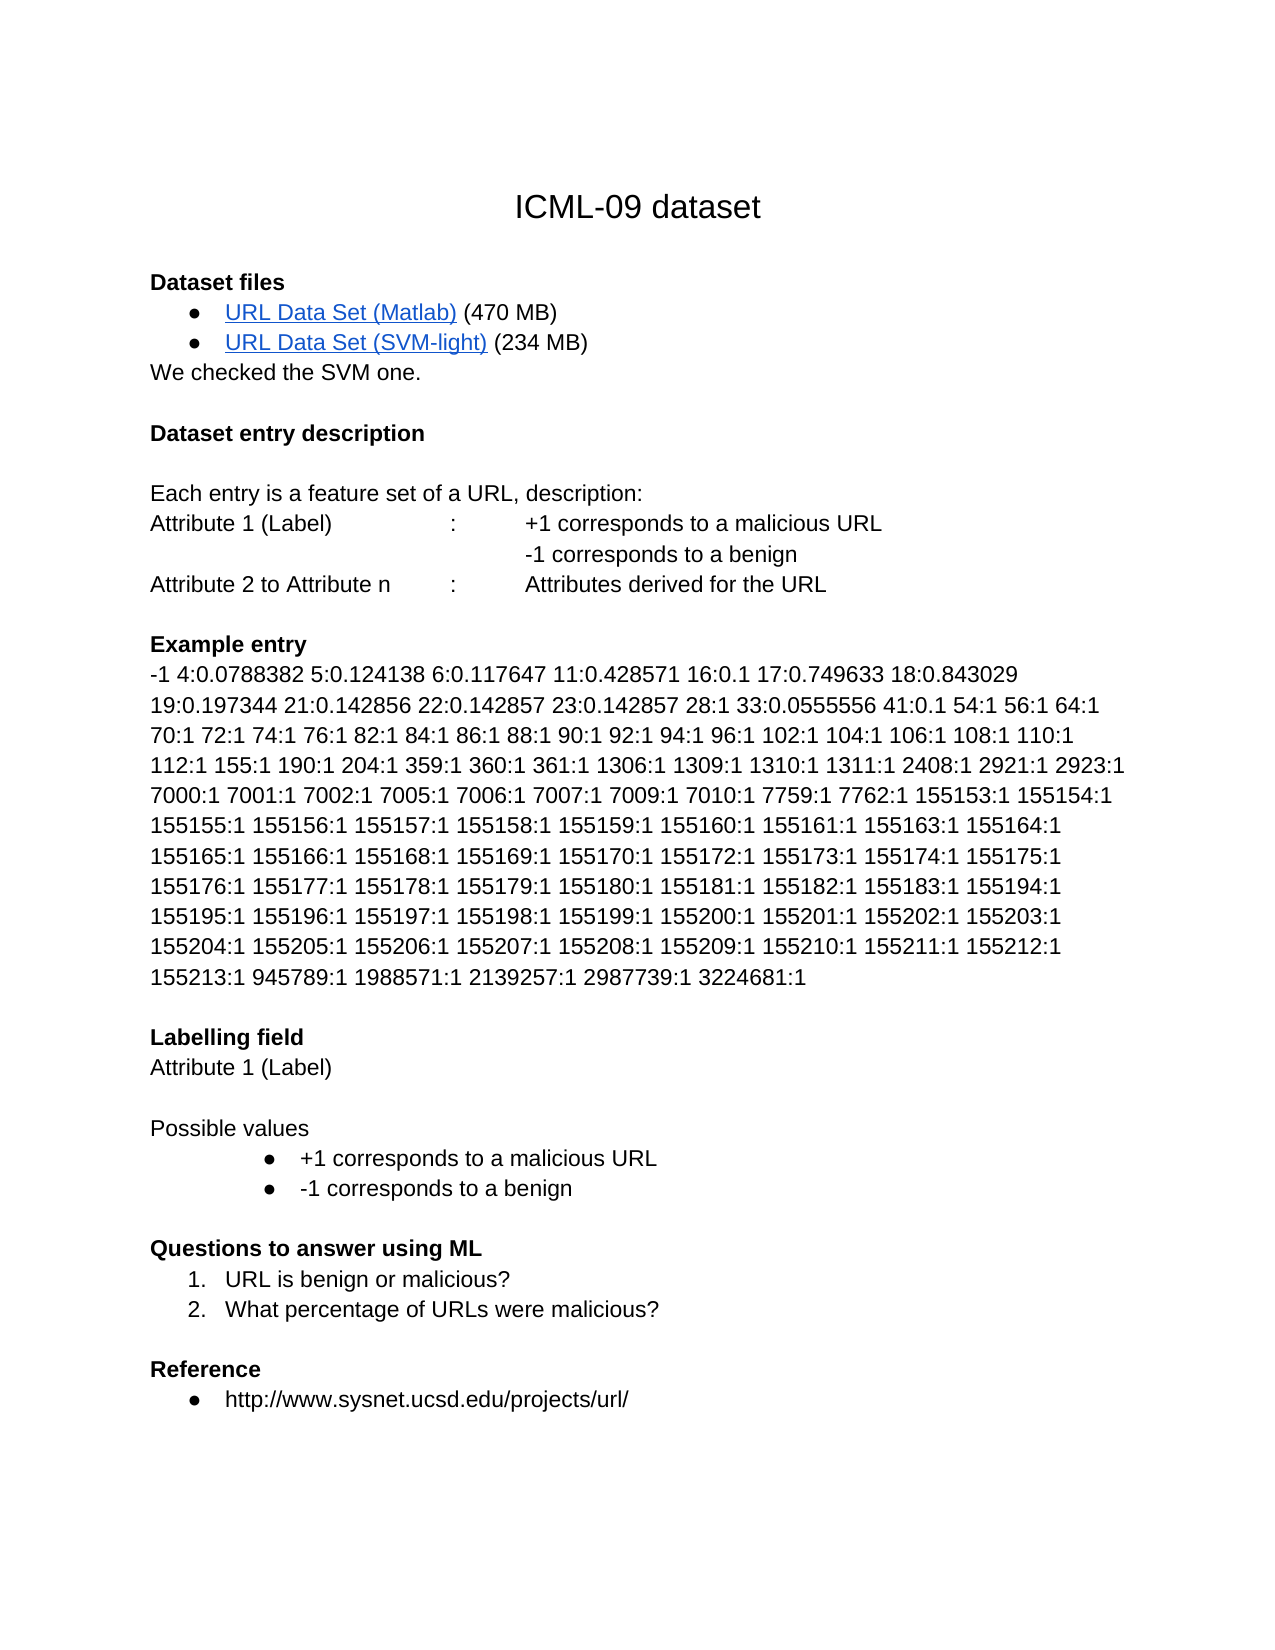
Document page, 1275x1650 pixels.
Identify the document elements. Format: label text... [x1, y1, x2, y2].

text Labelling field [150, 1024, 1125, 1050]
text Attribute 2 to Attribute n : Attributes derived for the URL [150, 571, 1125, 597]
list URL Data Set (SVM-light) (234 MB) [187, 329, 1125, 355]
text -1 4:0.0788382 5:0.124138 6:0.117647 11:0.428571 16:0.1 17:0.749633 18:0.843029 19:0.197344 21:0.142856 22:0.142857 23:0.142857 28:1 33:0.0555556 41:0.1 54:1 56:1 64:1 70:1 72:1 74:1 76:1 82:1 84:1 86:1 88:1 90:1 92:1 94:1 96:1 102:1 104:1 106:1 108:1 110:1 112:1 155:1 190:1 204:1 359:1 360:1 361:1 1306:1 1309:1 1310:1 1311:1 2408:1 2921:1 2923:1 7000:1 7001:1 7002:1 7005:1 7006:1 7007:1 7009:1 7010:1 7759:1 7762:1 155153:1 155154:1 155155:1 155156:1 155157:1 155158:1 155159:1 155160:1 155161:1 155163:1 155164:1 155165:1 155166:1 155168:1 155169:1 155170:1 155172:1 155173:1 155174:1 155175:1 155176:1 155177:1 155178:1 155179:1 155180:1 155181:1 155182:1 155183:1 155194:1 155195:1 155196:1 155197:1 155198:1 155199:1 155200:1 155201:1 155202:1 155203:1 155204:1 155205:1 155206:1 155207:1 155208:1 155209:1 155210:1 155211:1 155212:1 155213:1 945789:1 1988571:1 2139257:1 2987739:1 3224681:1 [150, 661, 1125, 990]
text Reference [150, 1356, 1125, 1382]
text Each entry is a feature set of a URL, description: [150, 480, 1125, 506]
list URL is benign or malicious? [187, 1266, 1125, 1292]
text Example entry [150, 631, 1125, 657]
list http://www.sysnet.ucsd.edu/projects/url/ [187, 1386, 1125, 1413]
text We checked the SVM one. [150, 359, 1125, 386]
text Possible values [150, 1114, 1125, 1141]
text Questions to answer using ML [150, 1235, 1125, 1262]
text Attribute 1 (Label) : +1 corresponds to a malicious URL [150, 510, 1125, 537]
text -1 corresponds to a benign [450, 541, 1125, 567]
list -1 corresponds to a benign [262, 1175, 1125, 1201]
list +1 corresponds to a malicious URL [262, 1145, 1125, 1171]
list What percentage of URLs were malicious? [187, 1296, 1125, 1322]
subtitle ICML-09 dataset [150, 187, 1125, 226]
text Dataset files [150, 269, 1125, 295]
text Attribute 1 (Label) [150, 1054, 1125, 1080]
text Dataset entry description [150, 420, 1125, 446]
list URL Data Set (Matlab) (470 MB) [187, 299, 1125, 325]
